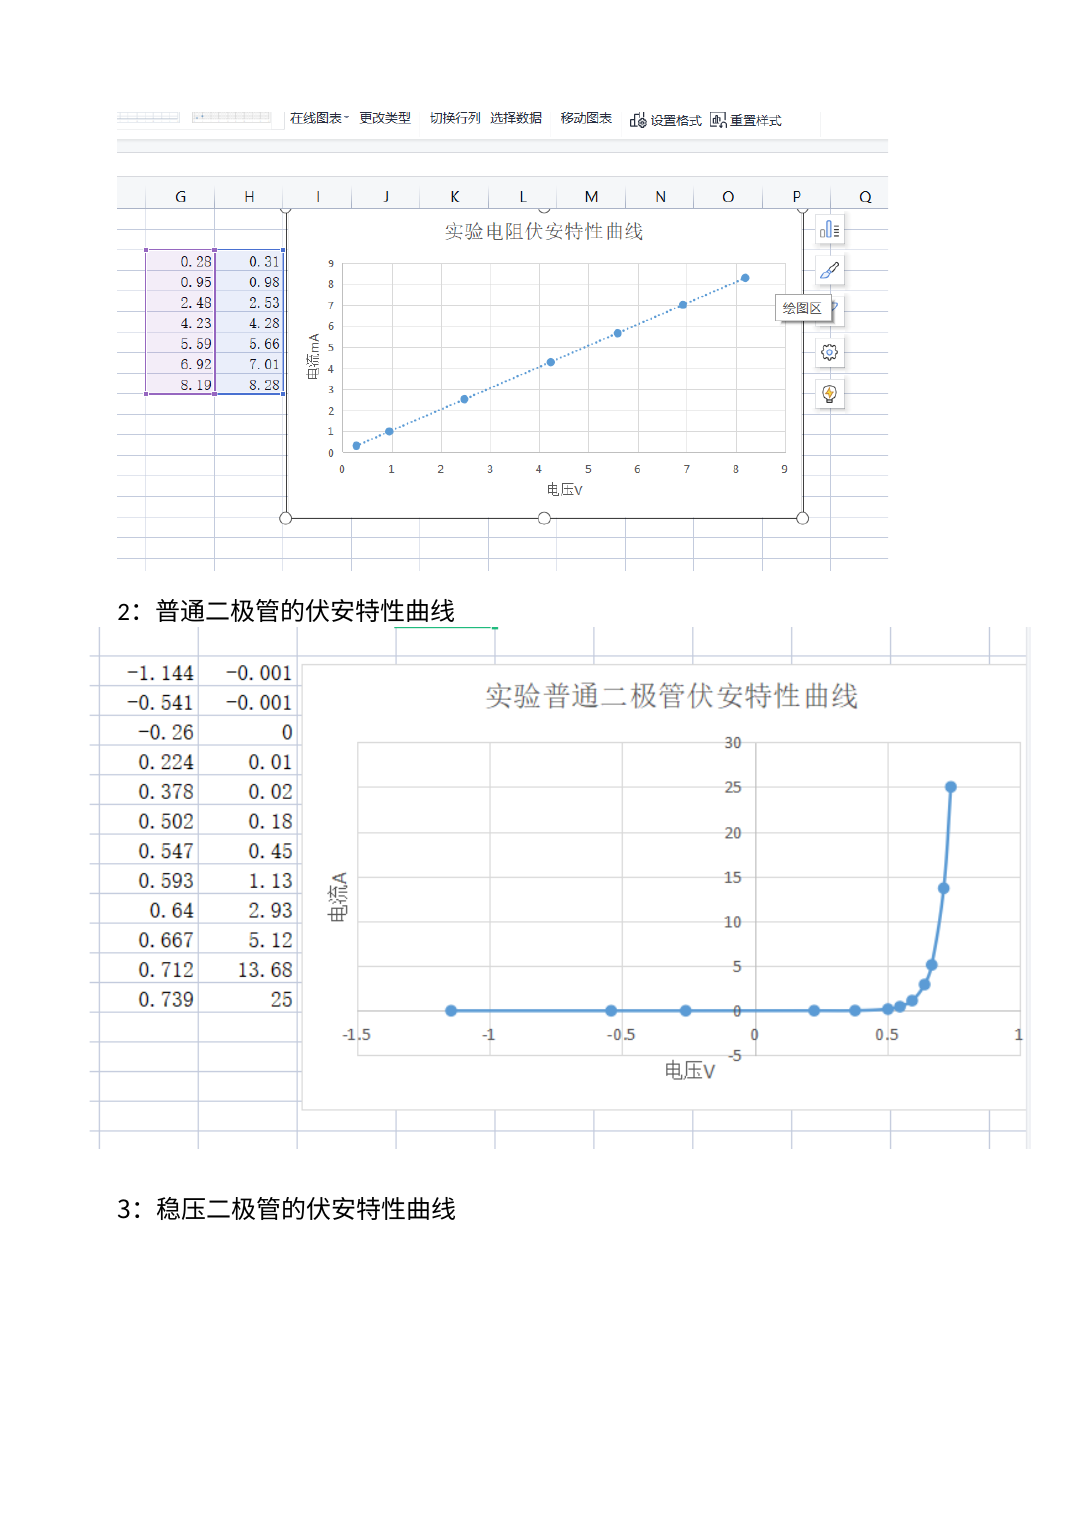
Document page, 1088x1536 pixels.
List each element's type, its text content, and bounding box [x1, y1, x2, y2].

subtitle 2：普通二极管的伏安特性曲线 [117, 591, 1031, 627]
picture [89, 627, 1031, 1149]
text 3：稳压二极管的伏安特性曲线 [117, 1189, 1031, 1225]
picture [117, 112, 889, 571]
